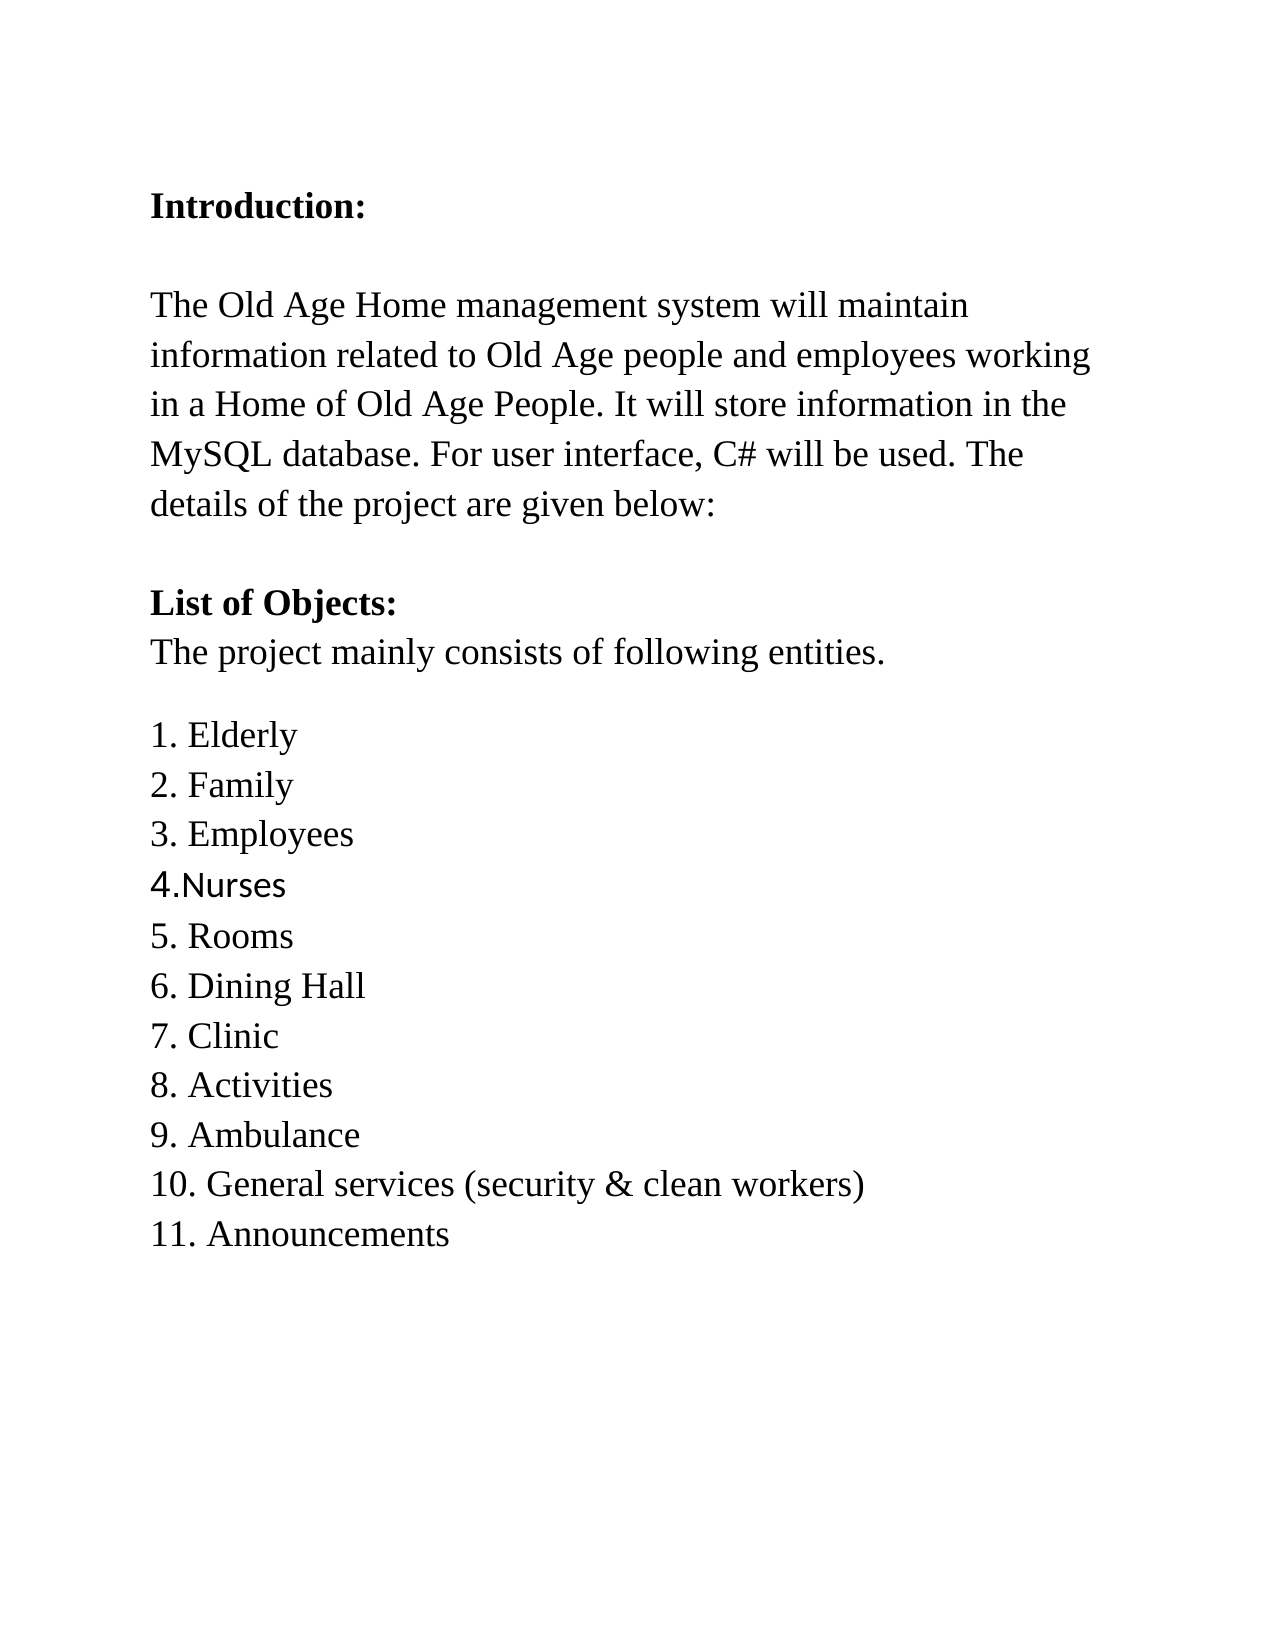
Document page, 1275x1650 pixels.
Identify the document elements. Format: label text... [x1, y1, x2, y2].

text The project mainly consists of following entities. [150, 630, 1125, 673]
text The Old Age Home management system will maintain information related to Old Age people and employees working in a Home of Old Age People. It will store information in the MySQL database. For user interface, C# will be used. The details of the project are given below: [150, 283, 1125, 524]
text 8. Activities [150, 1063, 1125, 1106]
text List of Objects: [150, 580, 1125, 623]
text 5. Rooms [150, 914, 1125, 957]
text 2. Family [150, 762, 1125, 805]
text 11. Announcements [150, 1211, 1125, 1254]
text 10. General services (security & clean workers) [150, 1162, 1125, 1205]
text 1. Elderly [150, 712, 1125, 756]
text 3. Employees [150, 812, 1125, 855]
text 9. Ambulance [150, 1112, 1125, 1155]
text 7. Clinic [150, 1013, 1125, 1056]
text 6. Dining Hall [150, 963, 1125, 1007]
text Introduction: [150, 183, 1125, 227]
text 4.Nurses [150, 861, 1125, 907]
